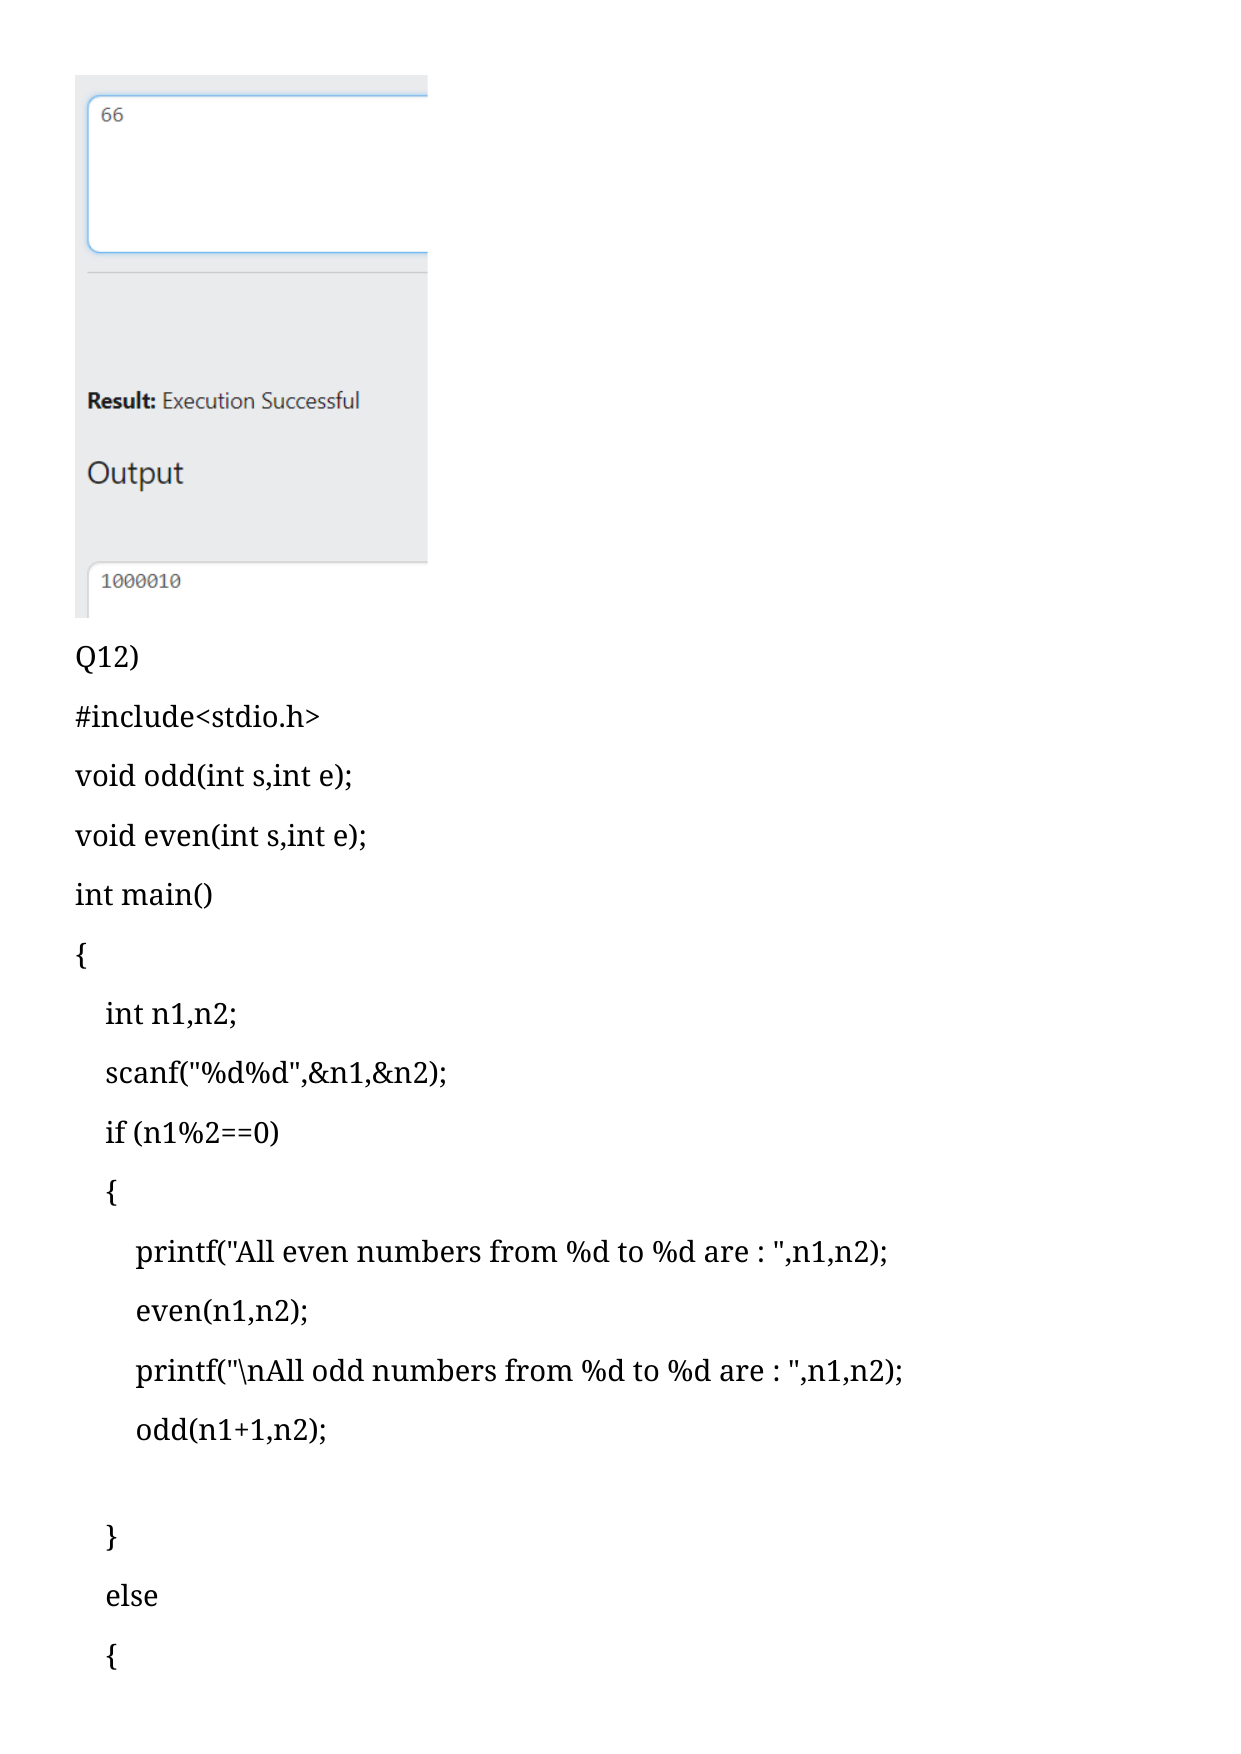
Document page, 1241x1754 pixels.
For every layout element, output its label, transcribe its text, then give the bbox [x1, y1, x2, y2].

text even(n1,n2); [75, 1291, 1165, 1330]
text void odd(int s,int e); [75, 755, 1165, 795]
text int n1,n2; [75, 993, 1165, 1033]
text { [75, 1635, 1165, 1674]
text if (n1%2==0) [75, 1112, 1165, 1152]
text void even(int s,int e); [75, 815, 1165, 854]
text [75, 1350, 1165, 1390]
text scanf("%d%d",&n1,&n2); [75, 1053, 1165, 1092]
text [75, 1231, 1165, 1271]
text Q12) [75, 636, 1165, 676]
text #include<stdio.h> [75, 696, 1165, 736]
text int main() [75, 874, 1165, 914]
text else [75, 1575, 1165, 1615]
text { [75, 934, 1165, 973]
text } [75, 1516, 1165, 1556]
text { [75, 1172, 1165, 1211]
text odd(n1+1,n2); [75, 1409, 1165, 1449]
picture [75, 75, 428, 618]
